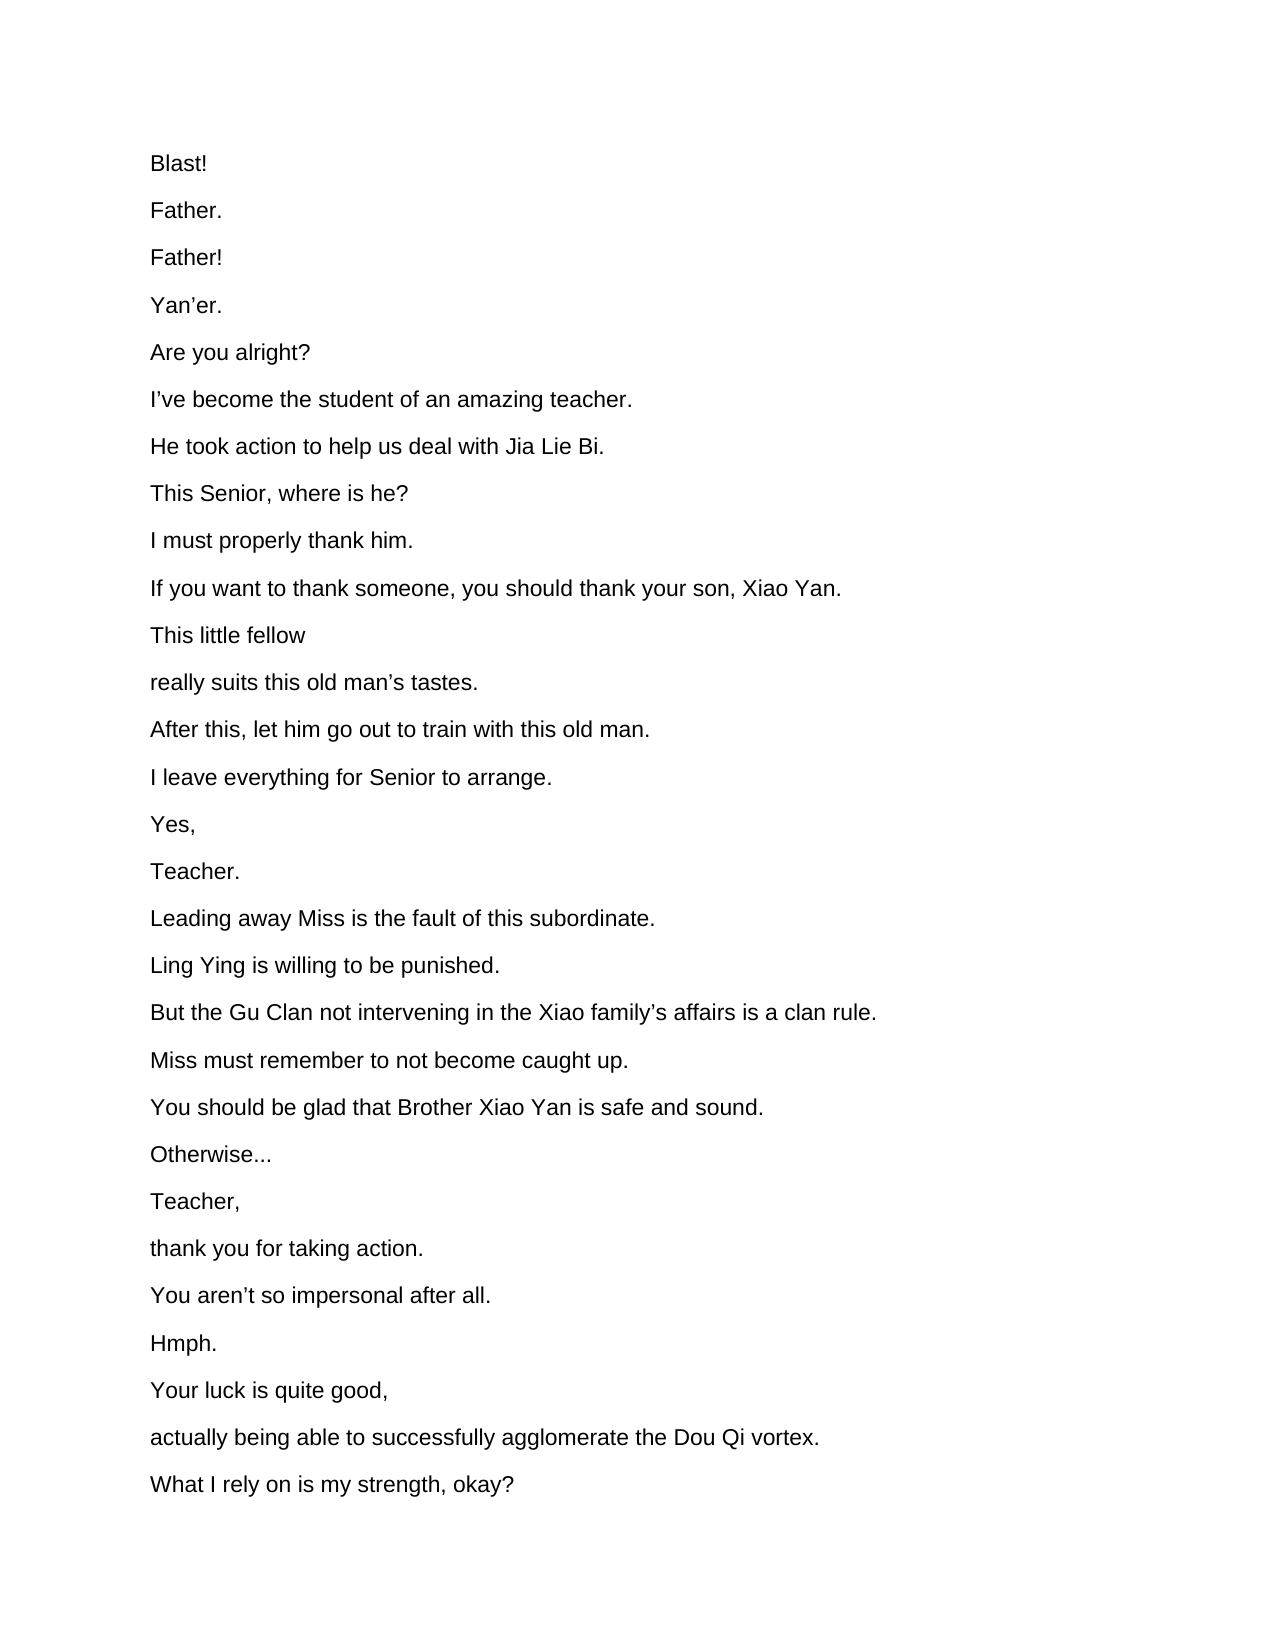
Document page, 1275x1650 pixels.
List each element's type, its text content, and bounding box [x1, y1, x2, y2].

text thank you for taking action. [150, 1235, 1125, 1262]
text Blast! [150, 150, 1125, 176]
text Yan’er. [150, 292, 1125, 318]
text This little fellow [150, 622, 1125, 648]
text Leading away Miss is the fault of this subordinate. [150, 905, 1125, 931]
text You aren’t so impersonal after all. [150, 1282, 1125, 1309]
text actually being able to successfully agglomerate the Dou Qi vortex. [150, 1424, 1125, 1450]
text Yes, [150, 811, 1125, 837]
text After this, let him go out to train with this old man. [150, 716, 1125, 743]
text Teacher, [150, 1188, 1125, 1214]
text really suits this old man’s tastes. [150, 669, 1125, 695]
text You should be glad that Brother Xiao Yan is safe and sound. [150, 1094, 1125, 1120]
text But the Gu Clan not intervening in the Xiao family’s affairs is a clan rule. [150, 999, 1125, 1026]
text Your luck is quite good, [150, 1377, 1125, 1403]
text I leave everything for Senior to arrange. [150, 763, 1125, 790]
text Ling Ying is willing to be punished. [150, 952, 1125, 978]
text If you want to thank someone, you should thank your son, Xiao Yan. [150, 575, 1125, 601]
text What I rely on is my strength, okay? [150, 1471, 1125, 1498]
text Are you alright? [150, 339, 1125, 365]
text Hmph. [150, 1330, 1125, 1356]
text Otherwise... [150, 1141, 1125, 1167]
text I must properly thank him. [150, 527, 1125, 554]
text Miss must remember to not become caught up. [150, 1047, 1125, 1073]
text Teacher. [150, 858, 1125, 884]
text He took action to help us deal with Jia Lie Bi. [150, 433, 1125, 459]
text This Senior, where is he? [150, 480, 1125, 507]
text Father. [150, 197, 1125, 223]
text Father! [150, 244, 1125, 271]
text I’ve become the student of an amazing teacher. [150, 386, 1125, 412]
